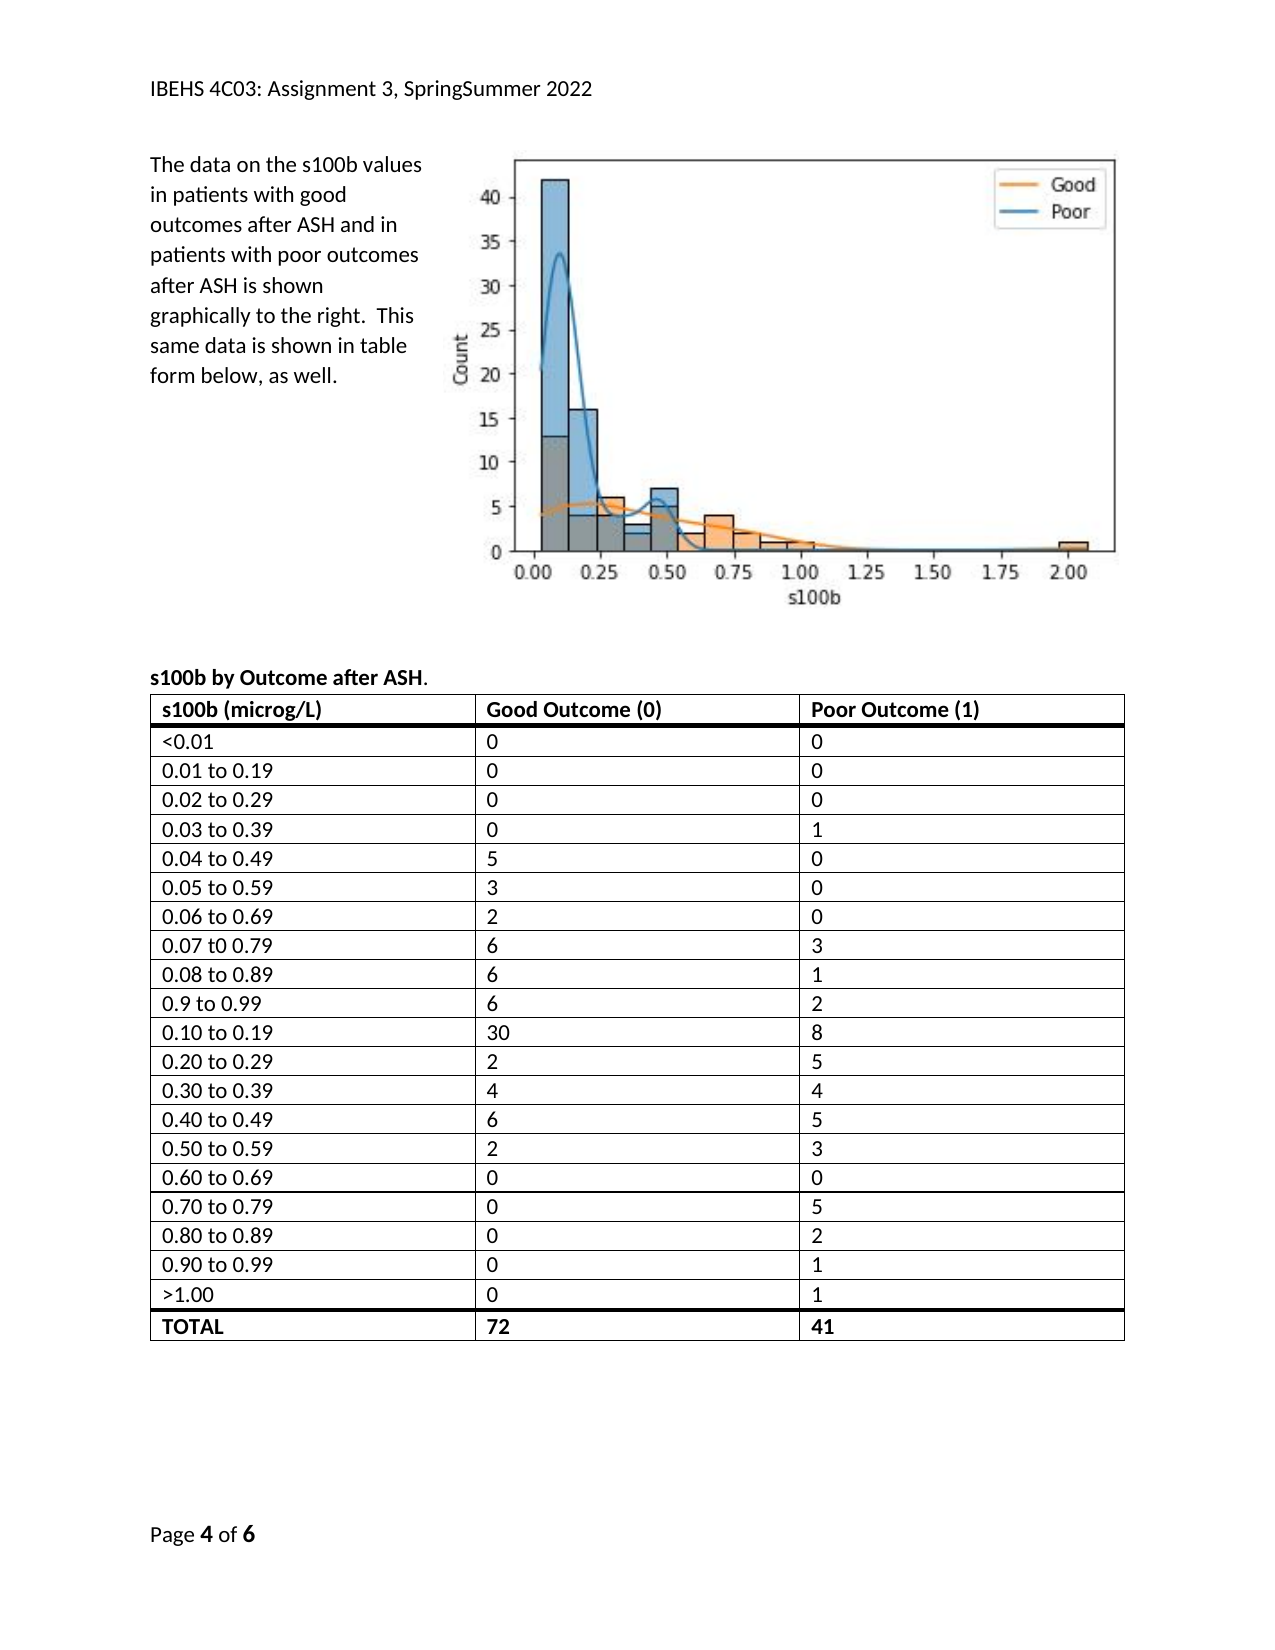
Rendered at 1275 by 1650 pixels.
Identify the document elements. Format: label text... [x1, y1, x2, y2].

table_cell 2 [800, 1222, 1124, 1249]
table_cell 0.9 to 0.99 [151, 989, 475, 1017]
table_cell 41 [800, 1312, 1124, 1340]
table_cell 2 [800, 989, 1124, 1017]
table_cell 0.50 to 0.59 [151, 1134, 475, 1162]
table_cell 3 [476, 873, 799, 901]
table_cell 0.80 to 0.89 [151, 1222, 475, 1249]
table_cell TOTAL [151, 1312, 475, 1340]
table_cell 3 [800, 1134, 1124, 1162]
table_cell 1 [800, 815, 1124, 843]
table_cell 0 [476, 757, 799, 784]
table_cell 4 [476, 1076, 799, 1104]
table_cell 5 [476, 844, 799, 872]
table_cell 2 [476, 1047, 799, 1075]
table_cell 30 [476, 1018, 799, 1046]
table_cell 0 [476, 1164, 799, 1191]
table_cell 6 [476, 960, 799, 988]
table_header Good Outcome (0) [476, 695, 799, 723]
table_cell 5 [800, 1105, 1124, 1133]
table_cell <0.01 [151, 728, 475, 756]
table_cell 0 [476, 1193, 799, 1221]
table_cell 0.03 to 0.39 [151, 815, 475, 843]
table_cell 0.30 to 0.39 [151, 1076, 475, 1104]
picture [441, 150, 1119, 615]
table_cell 0 [800, 786, 1124, 814]
table_cell 5 [800, 1047, 1124, 1075]
table_cell 0.60 to 0.69 [151, 1164, 475, 1191]
table_cell 8 [800, 1018, 1124, 1046]
table_cell 1 [800, 1251, 1124, 1279]
table_cell 0.07 t0 0.79 [151, 931, 475, 959]
text The data on the s100b values in patients with good outcomes after ASH and in patients with poor outcomes after ASH is shown graphically to the right. This same data is shown in table form below, as well. [150, 150, 441, 389]
table_cell 0.04 to 0.49 [151, 844, 475, 872]
table_cell 0.10 to 0.19 [151, 1018, 475, 1046]
table_cell 0.20 to 0.29 [151, 1047, 475, 1075]
table_header Poor Outcome (1) [800, 695, 1124, 723]
table_cell 6 [476, 1105, 799, 1133]
table_cell 0.90 to 0.99 [151, 1251, 475, 1279]
table_cell 0 [476, 786, 799, 814]
table_cell 0.05 to 0.59 [151, 873, 475, 901]
table_cell 3 [800, 931, 1124, 959]
table_cell 0 [476, 1251, 799, 1279]
table_cell 0 [800, 902, 1124, 930]
table_cell 0 [800, 1164, 1124, 1191]
table_cell 0 [476, 728, 799, 756]
table_cell 0 [800, 728, 1124, 756]
table_cell 2 [476, 1134, 799, 1162]
table_cell 0.08 to 0.89 [151, 960, 475, 988]
table_cell 0 [476, 1280, 799, 1308]
table_cell 0 [800, 844, 1124, 872]
table_cell 0.02 to 0.29 [151, 786, 475, 814]
table_cell 2 [476, 902, 799, 930]
table_cell 0 [476, 1222, 799, 1249]
table_cell 0 [800, 757, 1124, 784]
table_cell 4 [800, 1076, 1124, 1104]
table_cell 6 [476, 989, 799, 1017]
table_cell 0.06 to 0.69 [151, 902, 475, 930]
text s100b by Outcome after ASH. [150, 663, 1125, 692]
table_cell 1 [800, 1280, 1124, 1308]
table_cell 1 [800, 960, 1124, 988]
table_cell 5 [800, 1193, 1124, 1221]
table_cell 0 [800, 873, 1124, 901]
table_cell 0 [476, 815, 799, 843]
table_cell 72 [476, 1312, 799, 1340]
table_cell 0.40 to 0.49 [151, 1105, 475, 1133]
table_cell >1.00 [151, 1280, 475, 1308]
table_cell 0.70 to 0.79 [151, 1193, 475, 1221]
table_cell 0.01 to 0.19 [151, 757, 475, 784]
table_cell 6 [476, 931, 799, 959]
table_header s100b (microg/L) [151, 695, 475, 723]
